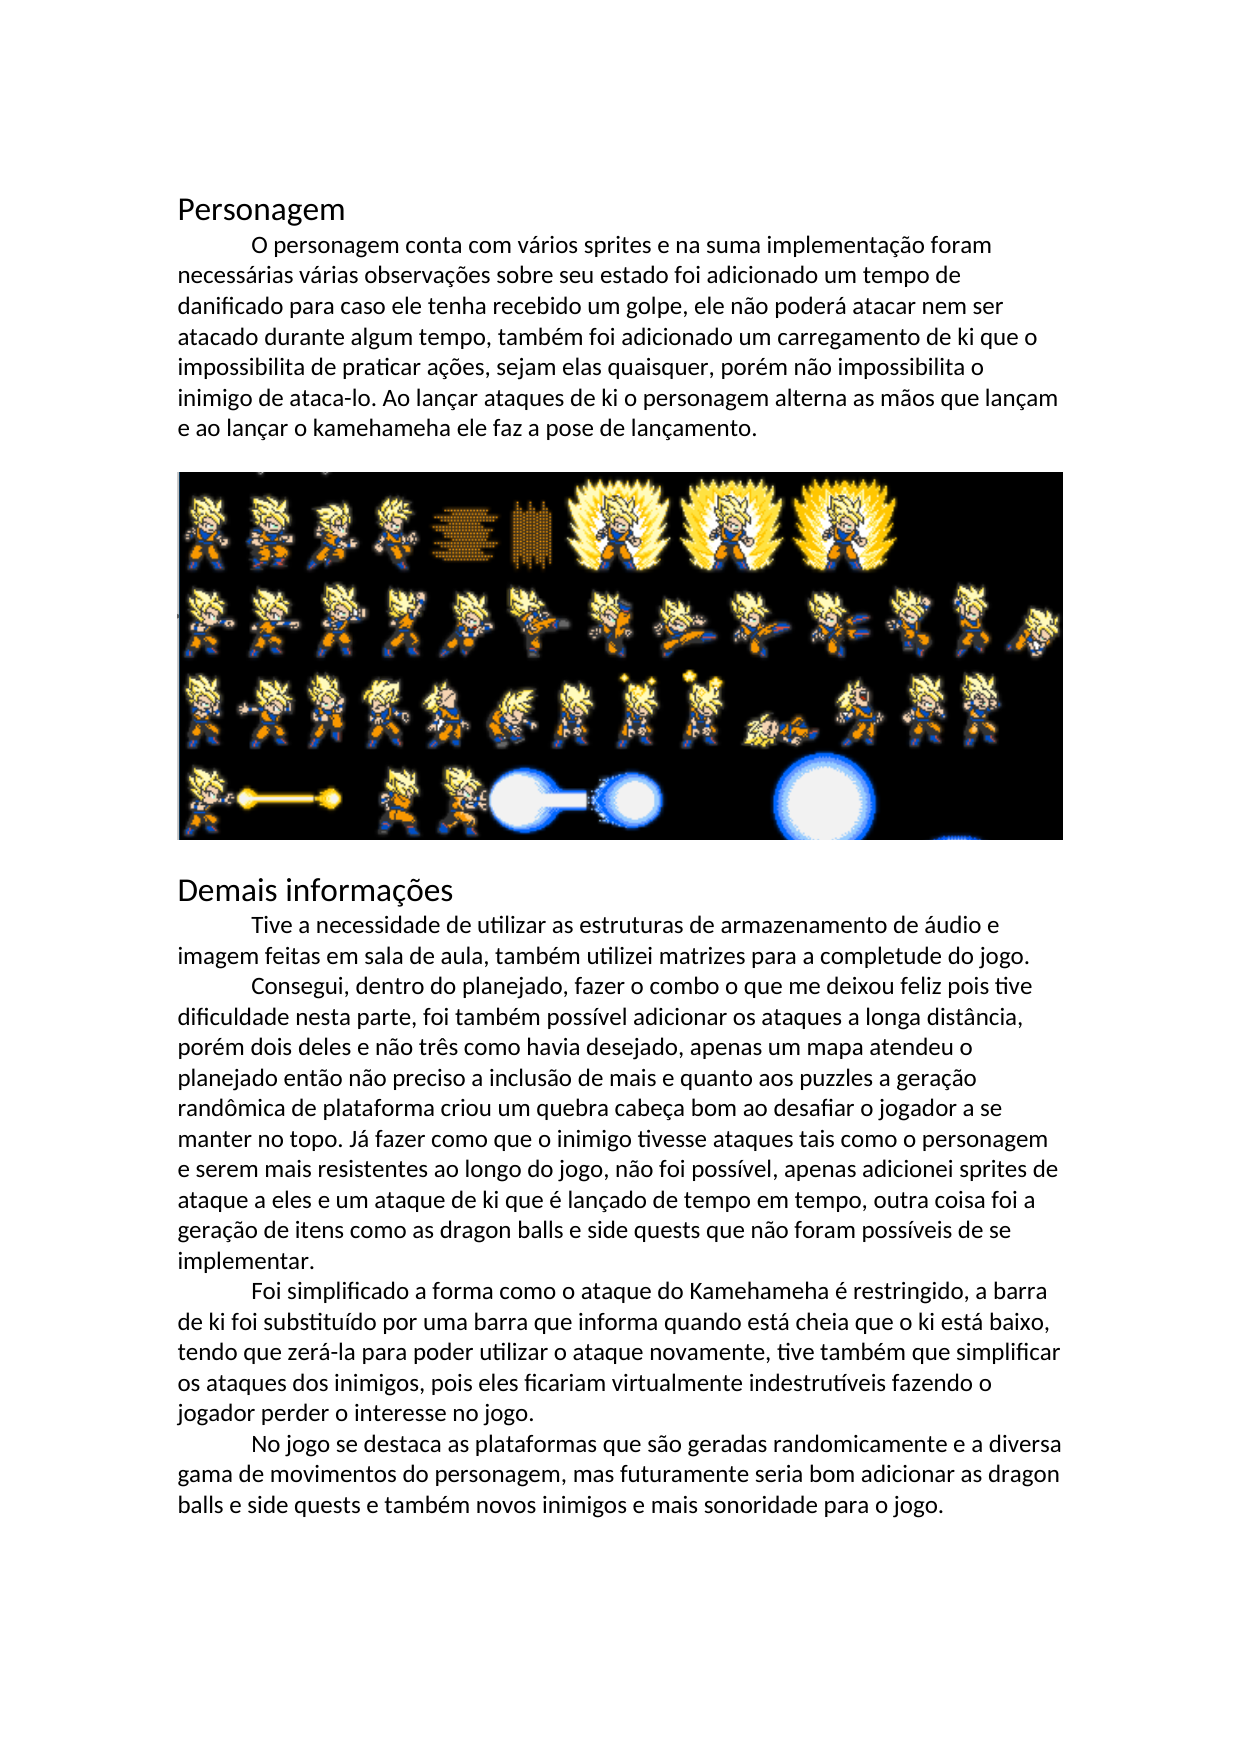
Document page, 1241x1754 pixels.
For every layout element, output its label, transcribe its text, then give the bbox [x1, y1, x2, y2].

text Foi simplificado a forma como o ataque do Kamehameha é restringido, a barra de ki foi substituído por uma barra que informa quando está cheia que o ki está baixo, tendo que zerá-la para poder utilizar o ataque novamente, tive também que simplificar os ataques dos inimigos, pois eles ficariam virtualmente indestrutíveis fazendo o jogador perder o interesse no jogo. [177, 1276, 1063, 1428]
picture [177, 472, 1063, 840]
text Tive a necessidade de utilizar as estruturas de armazenamento de áudio e imagem feitas em sala de aula, também utilizei matrizes para a completude do jogo. [177, 909, 1063, 970]
text No jogo se destaca as plataformas que são geradas randomicamente e a diversa gama de movimentos do personagem, mas futuramente seria bom adicionar as dragon balls e side quests e também novos inimigos e mais sonoridade para o jogo. [177, 1428, 1063, 1520]
text Demais informações [177, 868, 1063, 909]
text Consegui, dentro do planejado, fazer o combo o que me deixou feliz pois tive dificuldade nesta parte, foi também possível adicionar os ataques a longa distância, porém dois deles e não três como havia desejado, apenas um mapa atendeu o planejado então não preciso a inclusão de mais e quanto aos puzzles a geração randômica de plataforma criou um quebra cabeça bom ao desafiar o jogador a se manter no topo. Já fazer como que o inimigo tivesse ataques tais como o personagem e serem mais resistentes ao longo do jogo, não foi possível, apenas adicionei sprites de ataque a eles e um ataque de ki que é lançado de tempo em tempo, outra coisa foi a geração de itens como as dragon balls e side quests que não foram possíveis de se implementar. [177, 970, 1063, 1276]
text Personagem [177, 188, 1063, 229]
text O personagem conta com vários sprites e na suma implementação foram necessárias várias observações sobre seu estado foi adicionado um tempo de danificado para caso ele tenha recebido um golpe, ele não poderá atacar nem ser atacado durante algum tempo, também foi adicionado um carregamento de ki que o impossibilita de praticar ações, sejam elas quaisquer, porém não impossibilita o inimigo de ataca-lo. Ao lançar ataques de ki o personagem alterna as mãos que lançam e ao lançar o kamehameha ele faz a pose de lançamento. [177, 229, 1063, 443]
